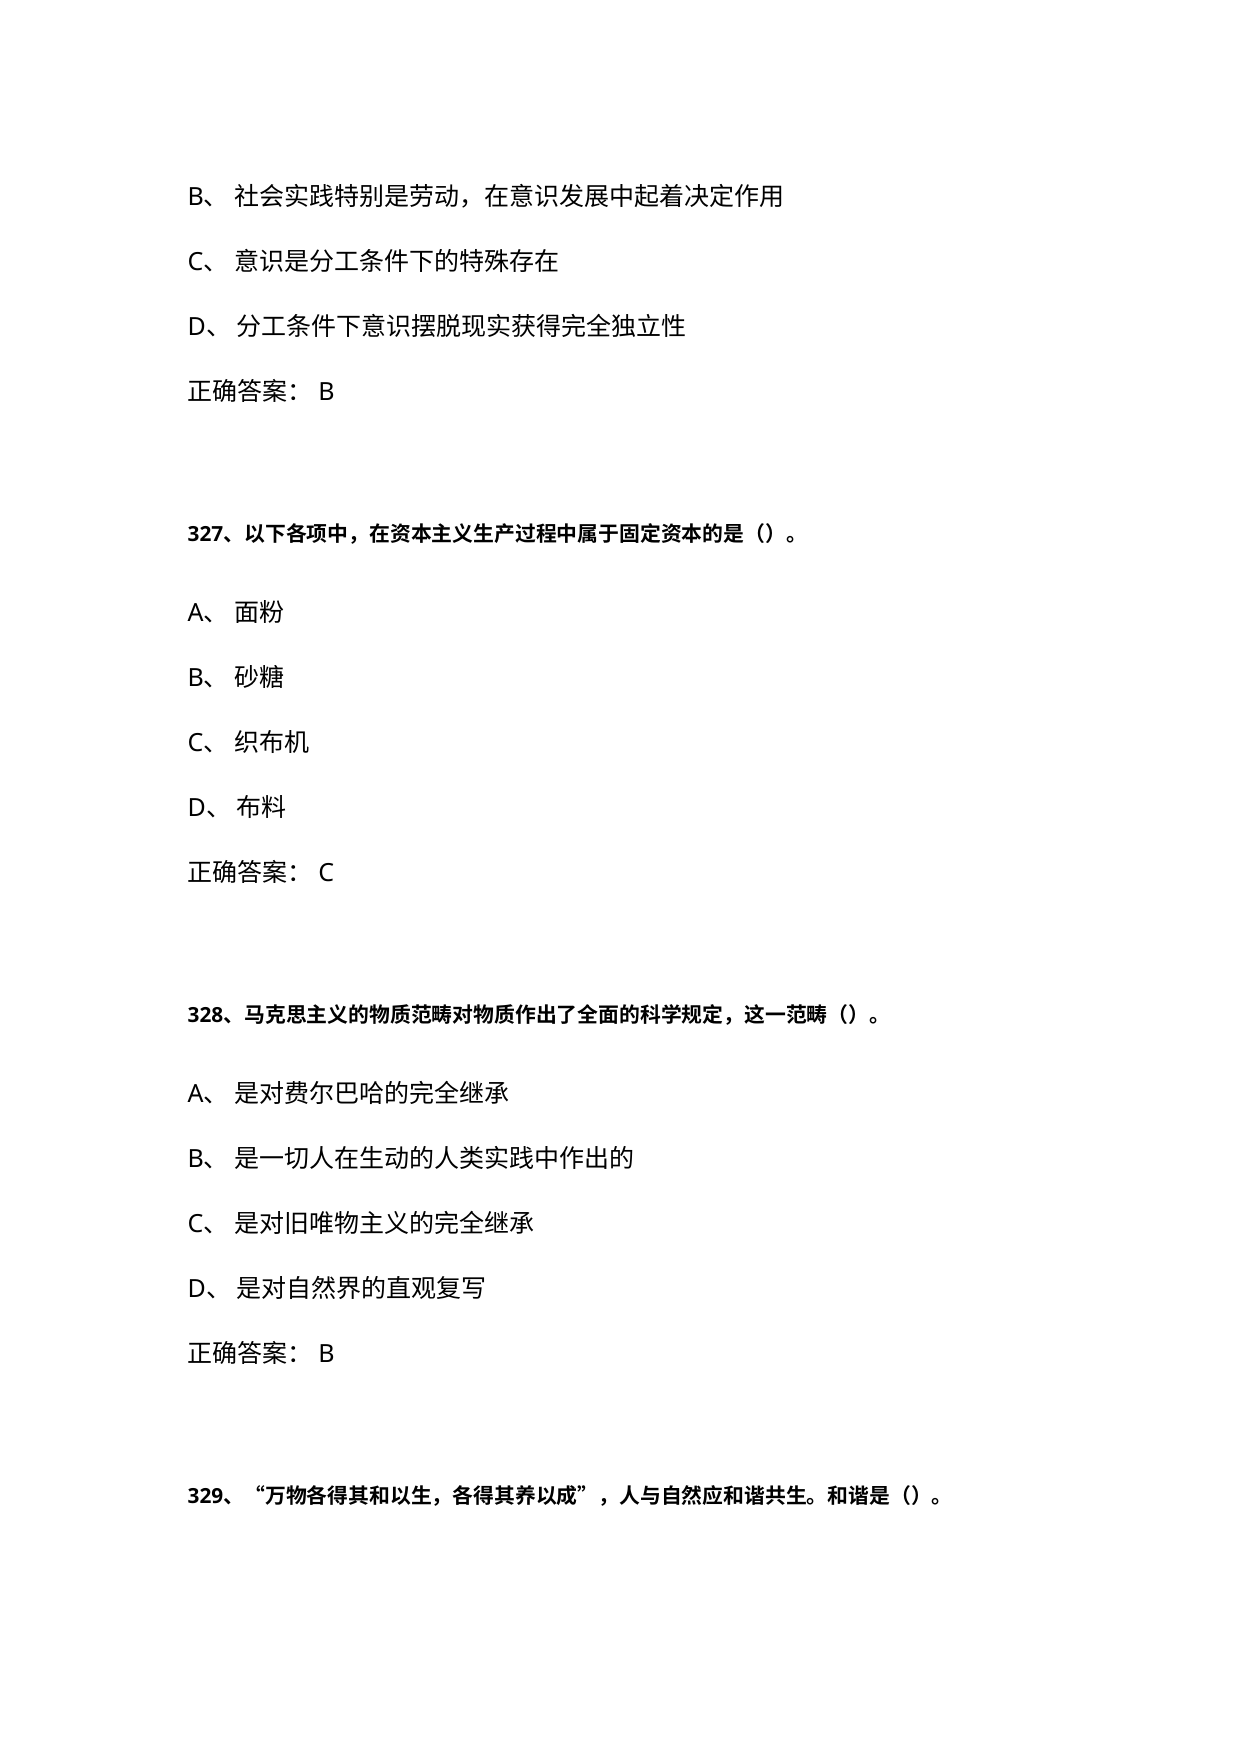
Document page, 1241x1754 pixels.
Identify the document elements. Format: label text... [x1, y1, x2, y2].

text C、 织布机 [187, 708, 1053, 773]
text 328、马克思主义的物质范畴对物质作出了全面的科学规定，这一范畴（）。 [187, 997, 1053, 1029]
text 正确答案： C [187, 838, 1053, 903]
text A、 是对费尔巴哈的完全继承 [187, 1059, 1053, 1124]
text B、 砂糖 [187, 643, 1053, 708]
text D、 分工条件下意识摆脱现实获得完全独立性 [187, 292, 1053, 357]
text C、 意识是分工条件下的特殊存在 [187, 227, 1053, 292]
text C、 是对旧唯物主义的完全继承 [187, 1189, 1053, 1254]
text 327、以下各项中，在资本主义生产过程中属于固定资本的是（）。 [187, 516, 1053, 549]
text 329、“万物各得其和以生，各得其养以成”，人与自然应和谐共生。和谐是（）。 [187, 1478, 1053, 1510]
text D、 布料 [187, 773, 1053, 838]
text 正确答案： B [187, 357, 1053, 422]
text B、 是一切人在生动的人类实践中作出的 [187, 1124, 1053, 1189]
text A、 面粉 [187, 578, 1053, 643]
text B、 社会实践特别是劳动，在意识发展中起着决定作用 [187, 162, 1053, 227]
text D、 是对自然界的直观复写 [187, 1254, 1053, 1319]
text 正确答案： B [187, 1319, 1053, 1384]
